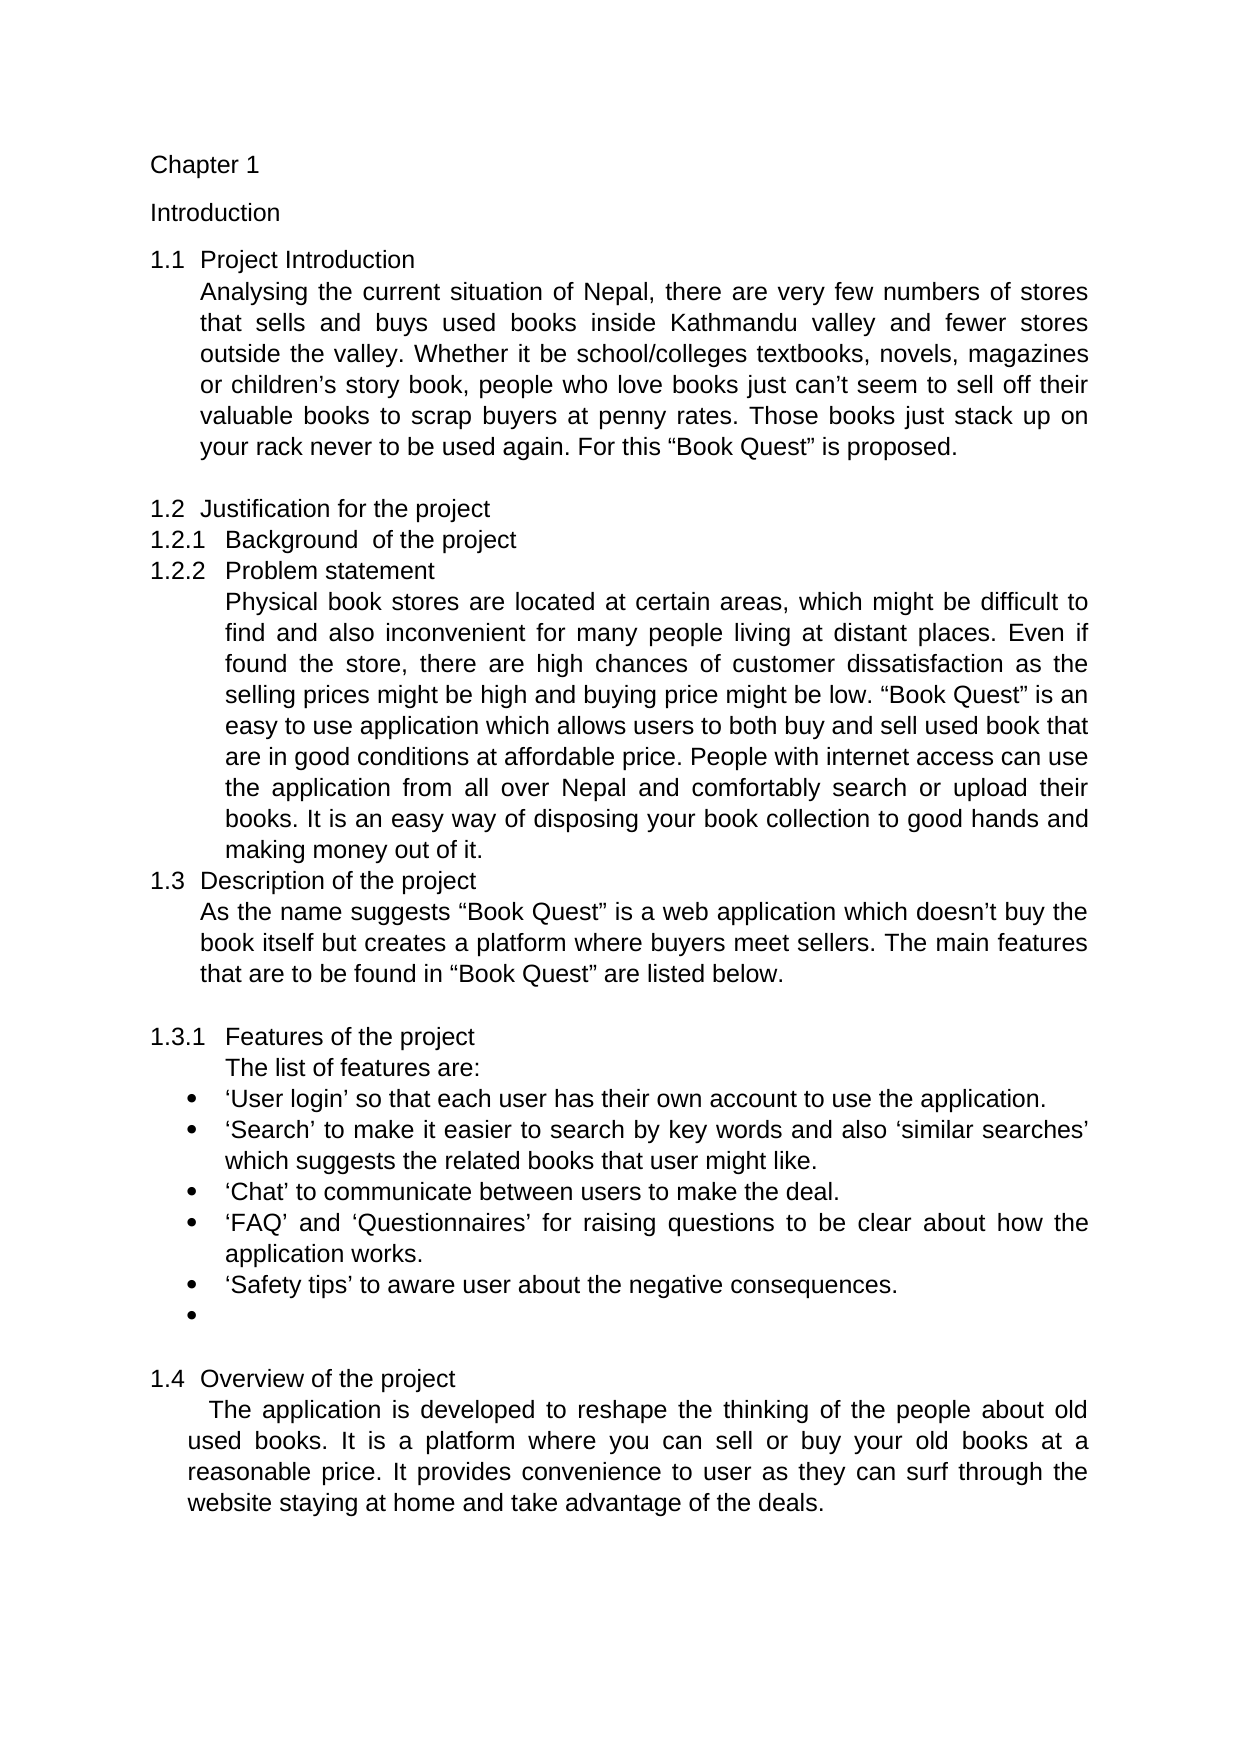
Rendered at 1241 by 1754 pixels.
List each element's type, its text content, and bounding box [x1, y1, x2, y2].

list Problem statement [150, 556, 1090, 584]
text Chapter 1 [150, 150, 1090, 179]
list Analysing the current situation of Nepal, there are very few numbers of stores that sells and buys used books inside Kathmandu valley and fewer stores outside the valley. Whether it be school/colleges textbooks, novels, magazines or children’s story book, people who love books just can’t seem to sell off their valuable books to scrap buyers at penny rates. Those books just stack up on your rack never to be used again. For this “Book Quest” is proposed. [200, 276, 1090, 460]
list ‘User login’ so that each user has their own account to use the application. [187, 1083, 1090, 1112]
list Background of the project [150, 525, 1090, 553]
list Features of the project [150, 1021, 1090, 1050]
list ‘Chat’ to communicate between users to make the deal. [187, 1177, 1090, 1206]
list Justification for the project [150, 494, 1090, 522]
list Overview of the project [150, 1363, 1090, 1392]
list As the name suggests “Book Quest” is a web application which doesn’t buy the book itself but creates a platform where buyers meet sellers. The main features that are to be found in “Book Quest” are listed below. [200, 897, 1090, 988]
text Introduction [150, 198, 1090, 226]
list ‘FAQ’ and ‘Questionnaires’ for raising questions to be clear about how the application works. [187, 1208, 1090, 1268]
list ‘Safety tips’ to aware user about the negative consequences. [187, 1270, 1090, 1299]
list Physical book stores are located at certain areas, which might be difficult to find and also inconvenient for many people living at distant places. Even if found the store, there are high chances of customer dissatisfaction as the selling prices might be high and buying price might be low. “Book Quest” is an easy to use application which allows users to both buy and sell used book that are in good conditions at affordable price. People with internet access can use the application from all over Nepal and comfortably search or upload their books. It is an easy way of disposing your book collection to good hands and making money out of it. [225, 587, 1090, 864]
list The application is developed to reshape the thinking of the people about old used books. It is a platform where you can sell or buy your old books at a reasonable price. It provides convenience to user as they can surf through the website staying at home and take advantage of the deals. [187, 1394, 1090, 1516]
list Description of the project [150, 866, 1090, 895]
list Project Introduction [150, 245, 1090, 274]
list The list of features are: [225, 1052, 1090, 1081]
list ‘Search’ to make it easier to search by key words and also ‘similar searches’ which suggests the related books that user might like. [187, 1115, 1090, 1174]
